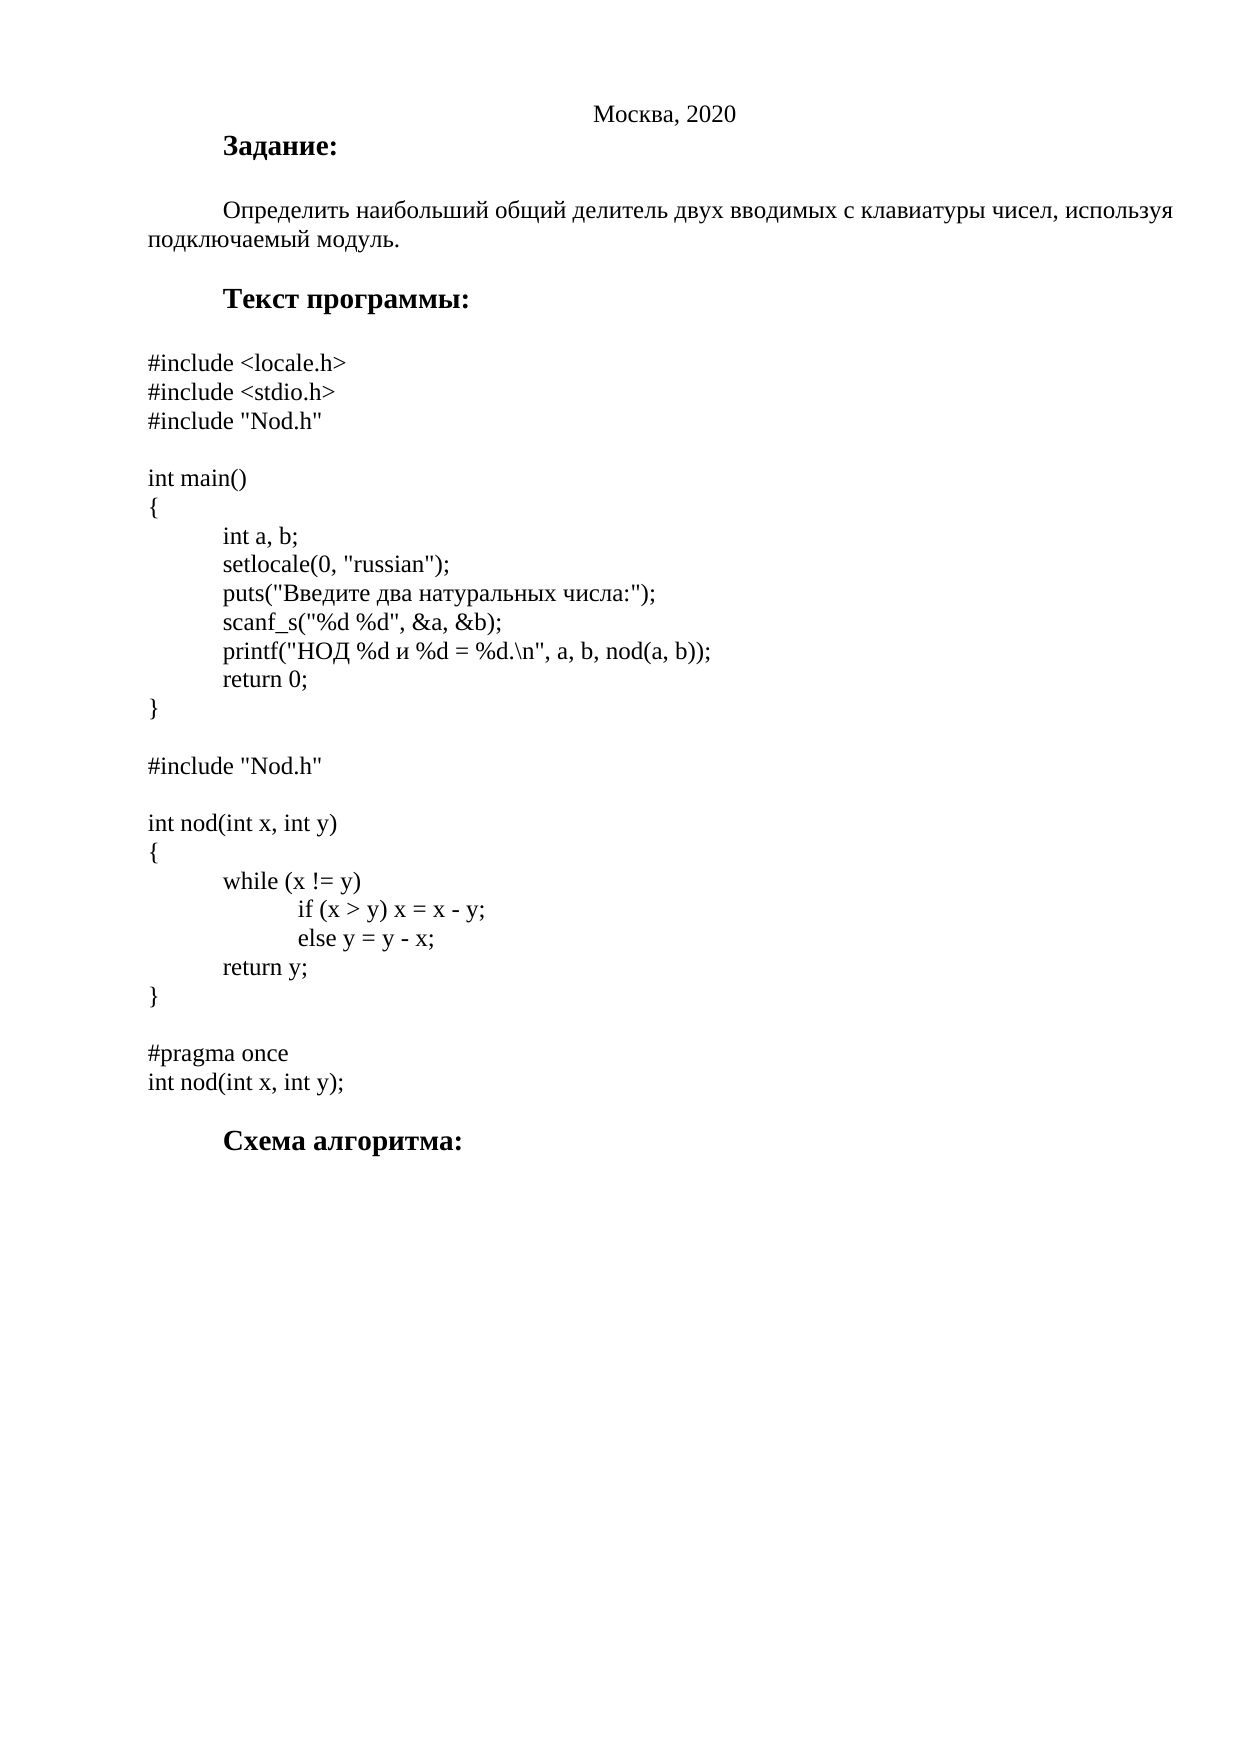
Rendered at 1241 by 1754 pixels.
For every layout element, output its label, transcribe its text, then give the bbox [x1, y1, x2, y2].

text setlocale(0, "russian"); [148, 549, 1181, 578]
text int nod(int x, int y) [148, 808, 1181, 837]
text #pragma once [148, 1038, 1181, 1067]
text #include "Nod.h" [148, 406, 1181, 434]
text else y = y - x; [148, 923, 1181, 952]
text Задание: [148, 128, 1181, 161]
text scanf_s("%d %d", &a, &b); [148, 607, 1181, 636]
text { [148, 837, 1181, 866]
text return 0; [148, 664, 1181, 693]
text Текст программы: [148, 281, 1181, 315]
text puts("Введите два натуральных числа:"); [148, 578, 1181, 607]
text { [148, 492, 1181, 521]
text Москва, 2020 [148, 99, 1181, 128]
text printf("НОД %d и %d = %d.\n", a, b, nod(a, b)); [148, 636, 1181, 664]
text } [148, 693, 1181, 722]
text Определить наибольший общий делитель двух вводимых с клавиатуры чисел, используя подключаемый модуль. [148, 195, 1181, 252]
text } [148, 981, 1181, 1009]
text #include "Nod.h" [148, 751, 1181, 779]
text if (x > y) x = x - y; [148, 894, 1181, 923]
text int a, b; [148, 521, 1181, 549]
text return y; [148, 952, 1181, 981]
text Схема алгоритма: [148, 1123, 1181, 1156]
text #include <stdio.h> [148, 377, 1181, 406]
text int nod(int x, int y); [148, 1067, 1181, 1096]
text while (x != y) [148, 866, 1181, 894]
text #include <locale.h> [148, 348, 1181, 377]
text int main() [148, 463, 1181, 492]
